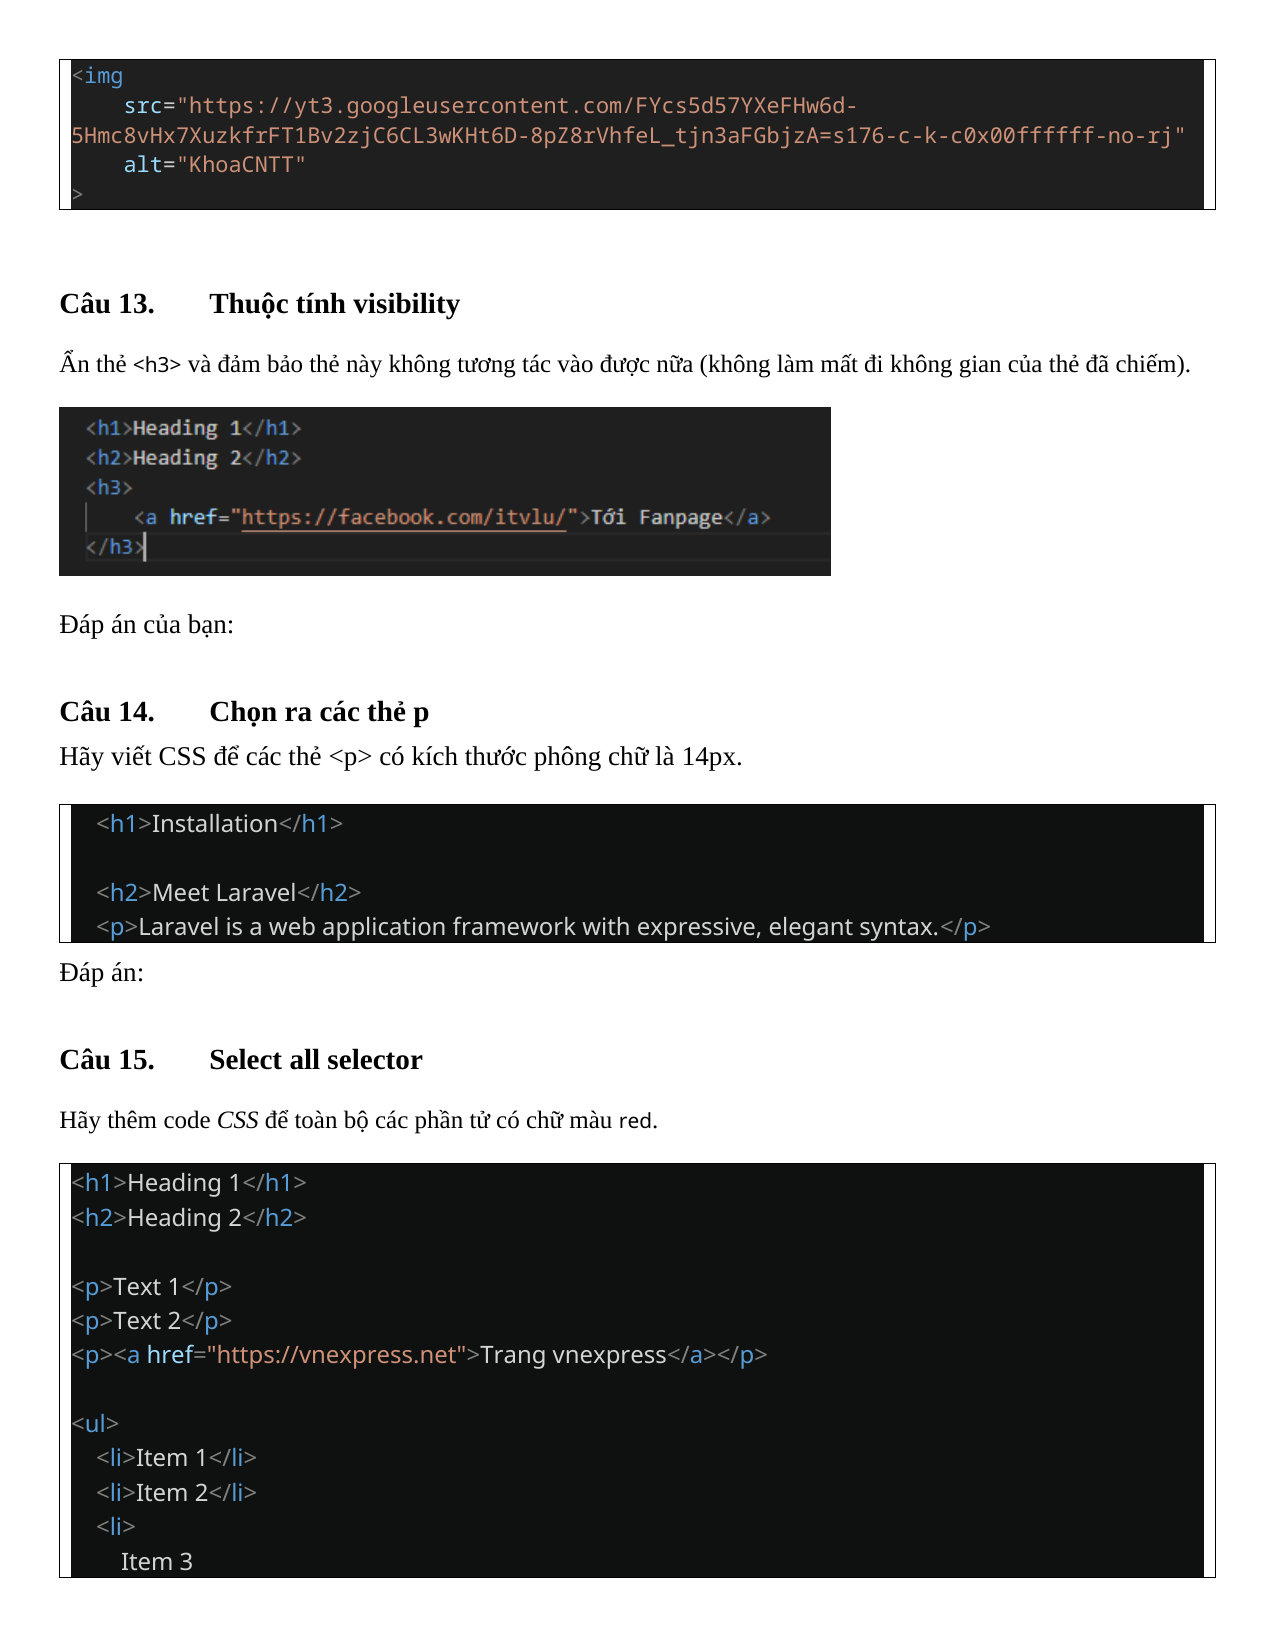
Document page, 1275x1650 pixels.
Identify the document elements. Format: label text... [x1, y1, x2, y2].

picture [59, 407, 831, 576]
text Thuộc tính visibility [59, 286, 1216, 319]
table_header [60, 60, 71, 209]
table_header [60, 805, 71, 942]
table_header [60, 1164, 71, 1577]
text Select all selector [59, 1019, 1216, 1076]
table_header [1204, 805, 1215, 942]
text Đáp án của bạn: [59, 608, 1216, 639]
text Đáp án: [59, 956, 1216, 987]
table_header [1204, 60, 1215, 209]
text Hãy viết CSS để các thẻ <p> có kích thước phông chữ là 14px. [59, 740, 1216, 772]
text Chọn ra các thẻ p [59, 672, 1216, 728]
text Ẩn thẻ <h3> và đảm bảo thẻ này không tương tác vào được nữa (không làm mất đi không gian của thẻ đã chiếm). [59, 349, 1216, 378]
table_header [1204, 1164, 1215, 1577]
text Hãy thêm code CSS để toàn bộ các phần tử có chữ màu red. [59, 1105, 1216, 1134]
